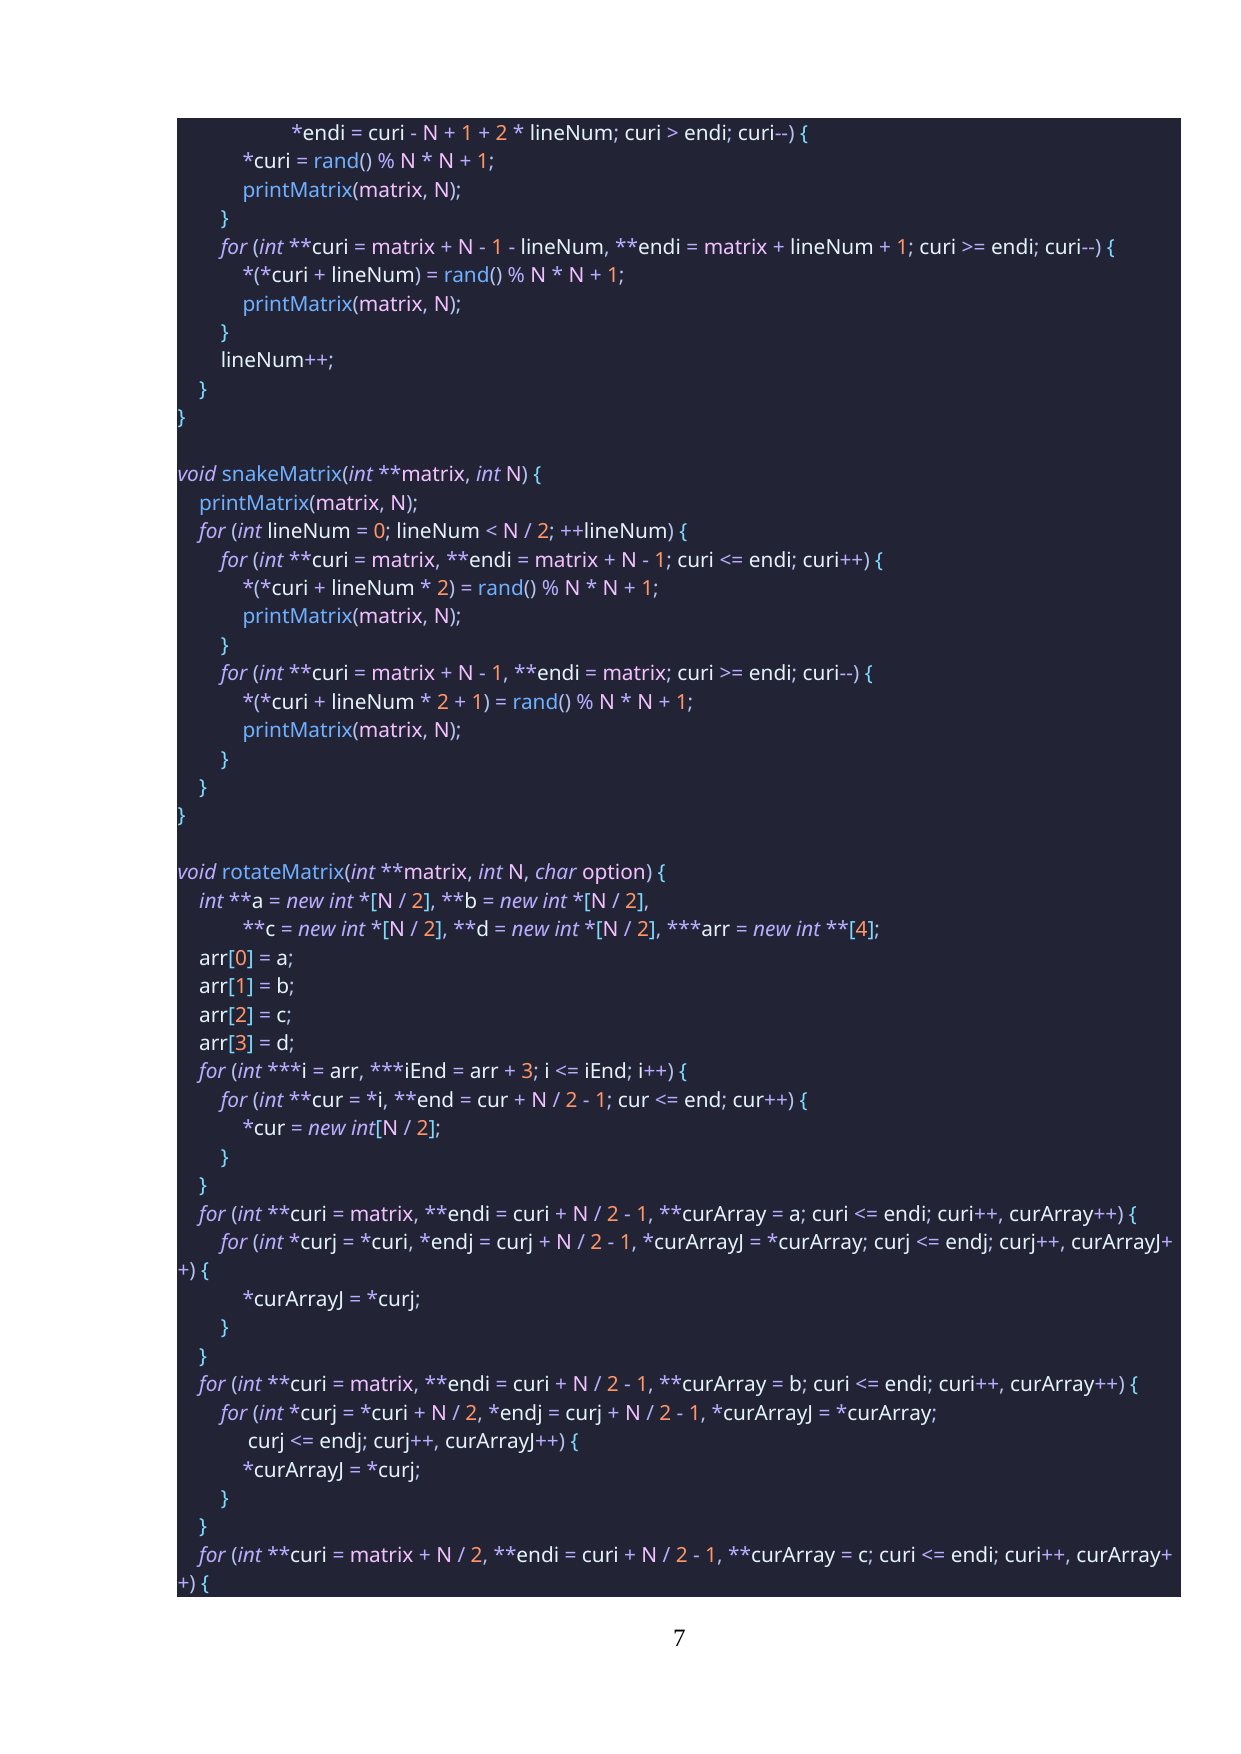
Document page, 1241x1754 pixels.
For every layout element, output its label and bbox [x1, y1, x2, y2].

text [177, 118, 1181, 1597]
